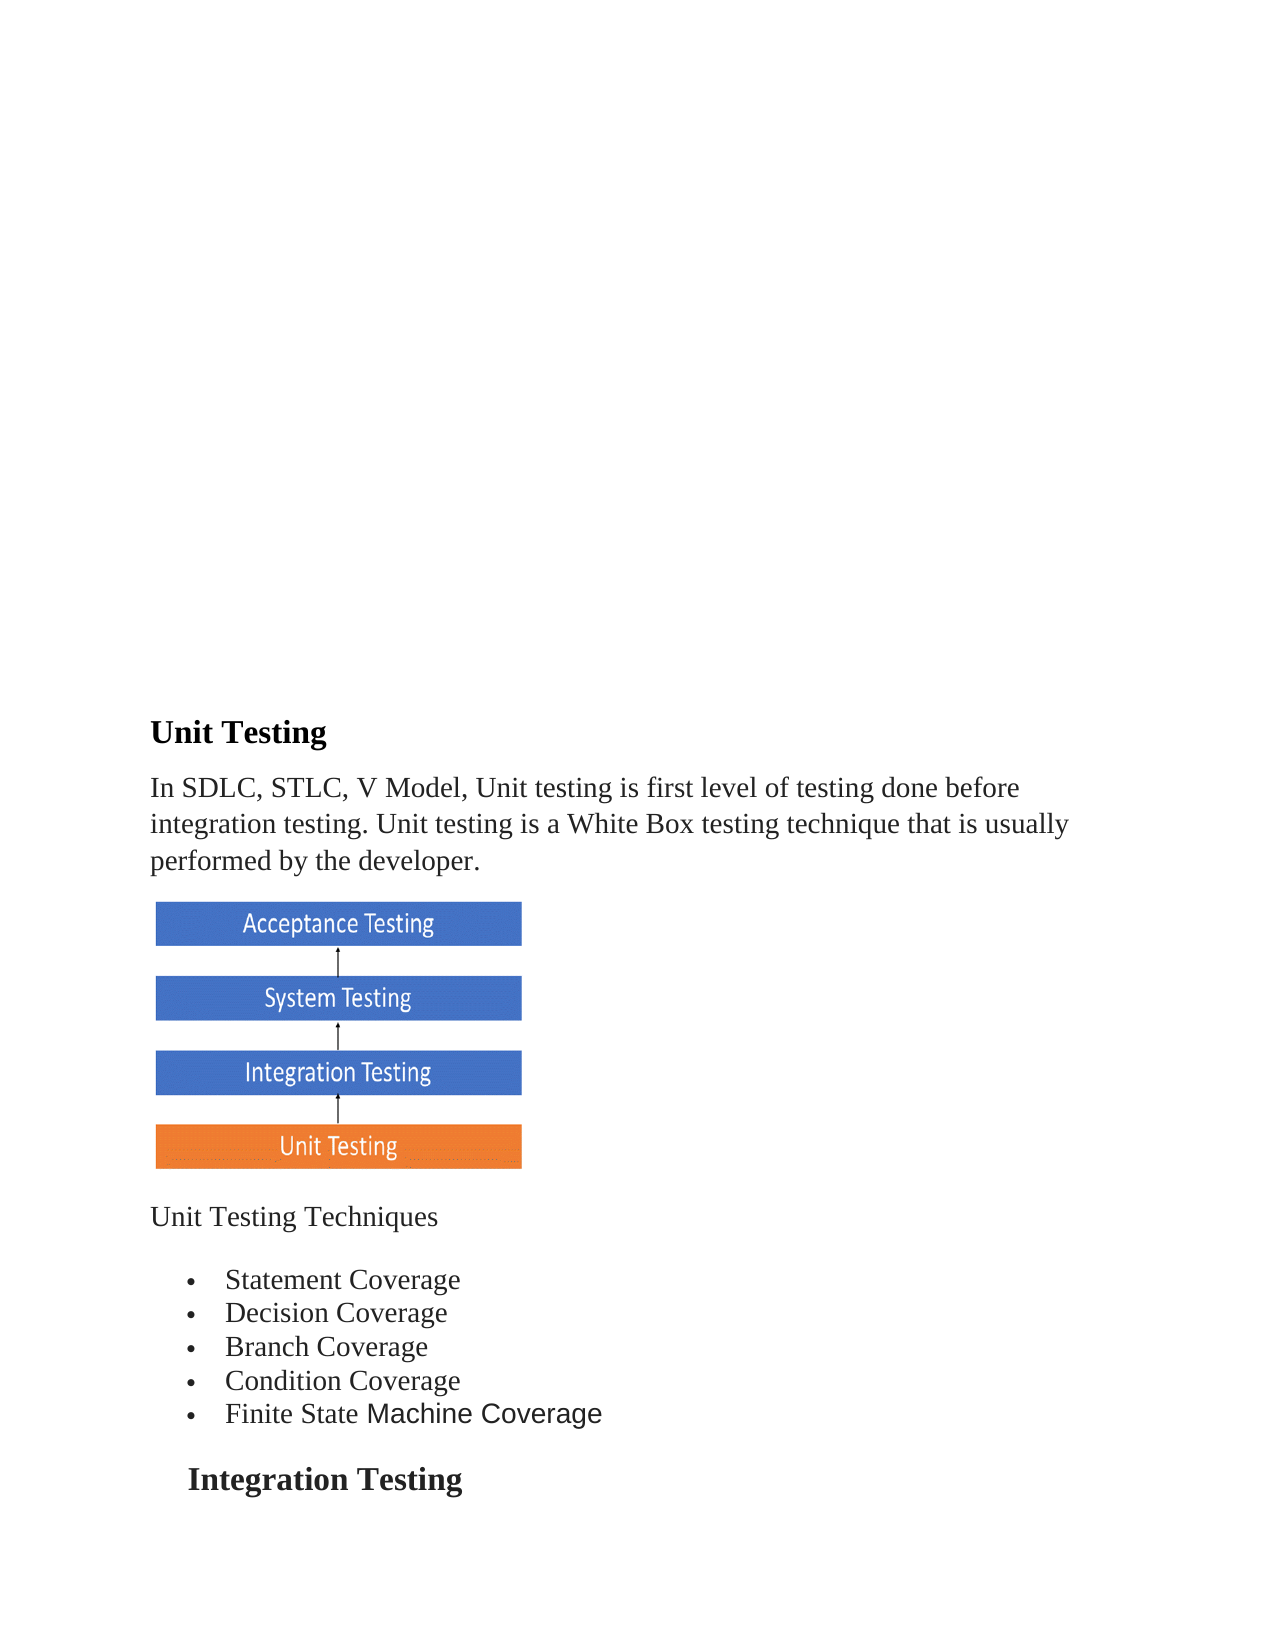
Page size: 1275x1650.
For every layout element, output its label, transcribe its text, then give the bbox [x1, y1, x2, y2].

text In SDLC, STLC, V Model, Unit testing is first level of testing done before integration testing. Unit testing is a White Box testing technique that is usually performed by the developer. [150, 771, 1125, 876]
text Integration Testing [187, 1459, 1125, 1497]
list Decision Coverage [187, 1296, 1125, 1329]
list Condition Coverage [187, 1363, 1125, 1396]
picture [150, 895, 527, 1176]
text Unit Testing [150, 712, 1125, 751]
list Finite State Machine Coverage [187, 1396, 1125, 1430]
subtitle Unit Testing Techniques [150, 1194, 1125, 1233]
list Branch Coverage [187, 1329, 1125, 1363]
list Statement Coverage [187, 1262, 1125, 1296]
